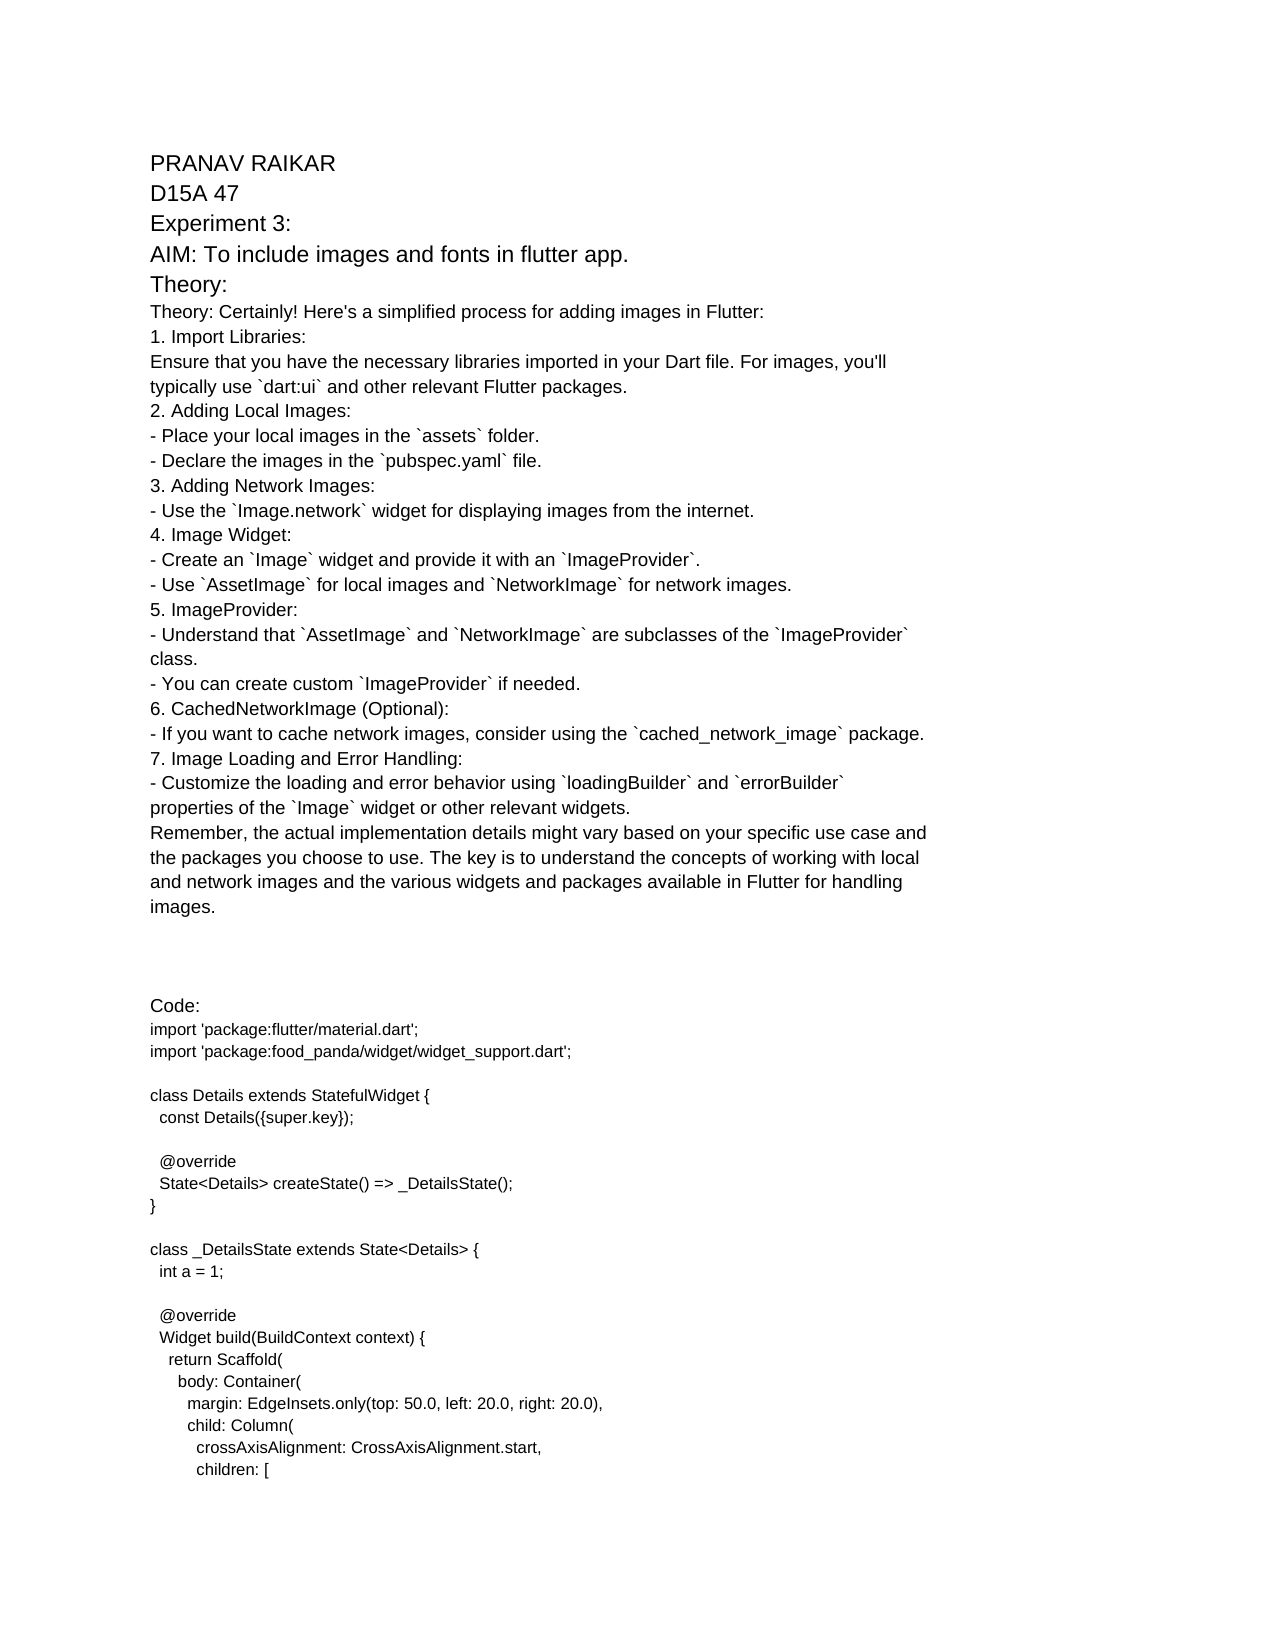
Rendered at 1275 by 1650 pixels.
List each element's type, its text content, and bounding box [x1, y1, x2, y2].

text 7. Image Loading and Error Handling: [150, 747, 1125, 769]
text Widget build(BuildContext context) { [150, 1328, 1125, 1347]
text properties of the `Image` widget or other relevant widgets. [150, 797, 1125, 818]
text 2. Adding Local Images: [150, 400, 1125, 422]
text 4. Image Widget: [150, 524, 1125, 546]
text crossAxisAlignment: CrossAxisAlignment.start, [150, 1438, 1125, 1457]
text - Declare the images in the `pubspec.yaml` file. [150, 450, 1125, 471]
text Theory: [150, 271, 1125, 297]
text int a = 1; [150, 1262, 1125, 1281]
text - Use `AssetImage` for local images and `NetworkImage` for network images. [150, 574, 1125, 595]
text Ensure that you have the necessary libraries imported in your Dart file. For images, you'll [150, 351, 1125, 372]
text - Understand that `AssetImage` and `NetworkImage` are subclasses of the `ImageProvider` [150, 623, 1125, 645]
text - Use the `Image.network` widget for displaying images from the internet. [150, 499, 1125, 521]
text - Customize the loading and error behavior using `loadingBuilder` and `errorBuilder` [150, 772, 1125, 794]
text import 'package:flutter/material.dart'; [150, 1020, 1125, 1039]
text 1. Import Libraries: [150, 326, 1125, 347]
text - Create an `Image` widget and provide it with an `ImageProvider`. [150, 549, 1125, 571]
text and network images and the various widgets and packages available in Flutter for handling [150, 871, 1125, 893]
text - If you want to cache network images, consider using the `cached_network_image` package. [150, 722, 1125, 744]
text AIM: To include images and fonts in flutter app. [150, 241, 1125, 267]
text import 'package:food_panda/widget/widget_support.dart'; [150, 1042, 1125, 1061]
text 3. Adding Network Images: [150, 474, 1125, 496]
text child: Column( [150, 1416, 1125, 1435]
text } [150, 1196, 1125, 1215]
text class Details extends StatefulWidget { [150, 1086, 1125, 1105]
text Remember, the actual implementation details might vary based on your specific use case and [150, 822, 1125, 843]
text return Scaffold( [150, 1350, 1125, 1369]
text Code: [150, 995, 1125, 1017]
text const Details({super.key}); [150, 1108, 1125, 1127]
text margin: EdgeInsets.only(top: 50.0, left: 20.0, right: 20.0), [150, 1394, 1125, 1413]
text body: Container( [150, 1372, 1125, 1391]
text children: [ [150, 1459, 1125, 1479]
text - You can create custom `ImageProvider` if needed. [150, 673, 1125, 694]
text the packages you choose to use. The key is to understand the concepts of working with local [150, 846, 1125, 868]
text Experiment 3: [150, 210, 1125, 237]
text PRANAV RAIKAR [150, 150, 1125, 176]
text @override [150, 1306, 1125, 1325]
text Theory: Certainly! Here's a simplified process for adding images in Flutter: [150, 301, 1125, 323]
text images. [150, 896, 1125, 918]
text State<Details> createState() => _DetailsState(); [150, 1174, 1125, 1193]
text D15A 47 [150, 180, 1125, 207]
text 5. ImageProvider: [150, 598, 1125, 620]
text class _DetailsState extends State<Details> { [150, 1240, 1125, 1259]
text - Place your local images in the `assets` folder. [150, 425, 1125, 447]
text class. [150, 648, 1125, 670]
text typically use `dart:ui` and other relevant Flutter packages. [150, 375, 1125, 397]
text @override [150, 1152, 1125, 1171]
text 6. CachedNetworkImage (Optional): [150, 698, 1125, 719]
